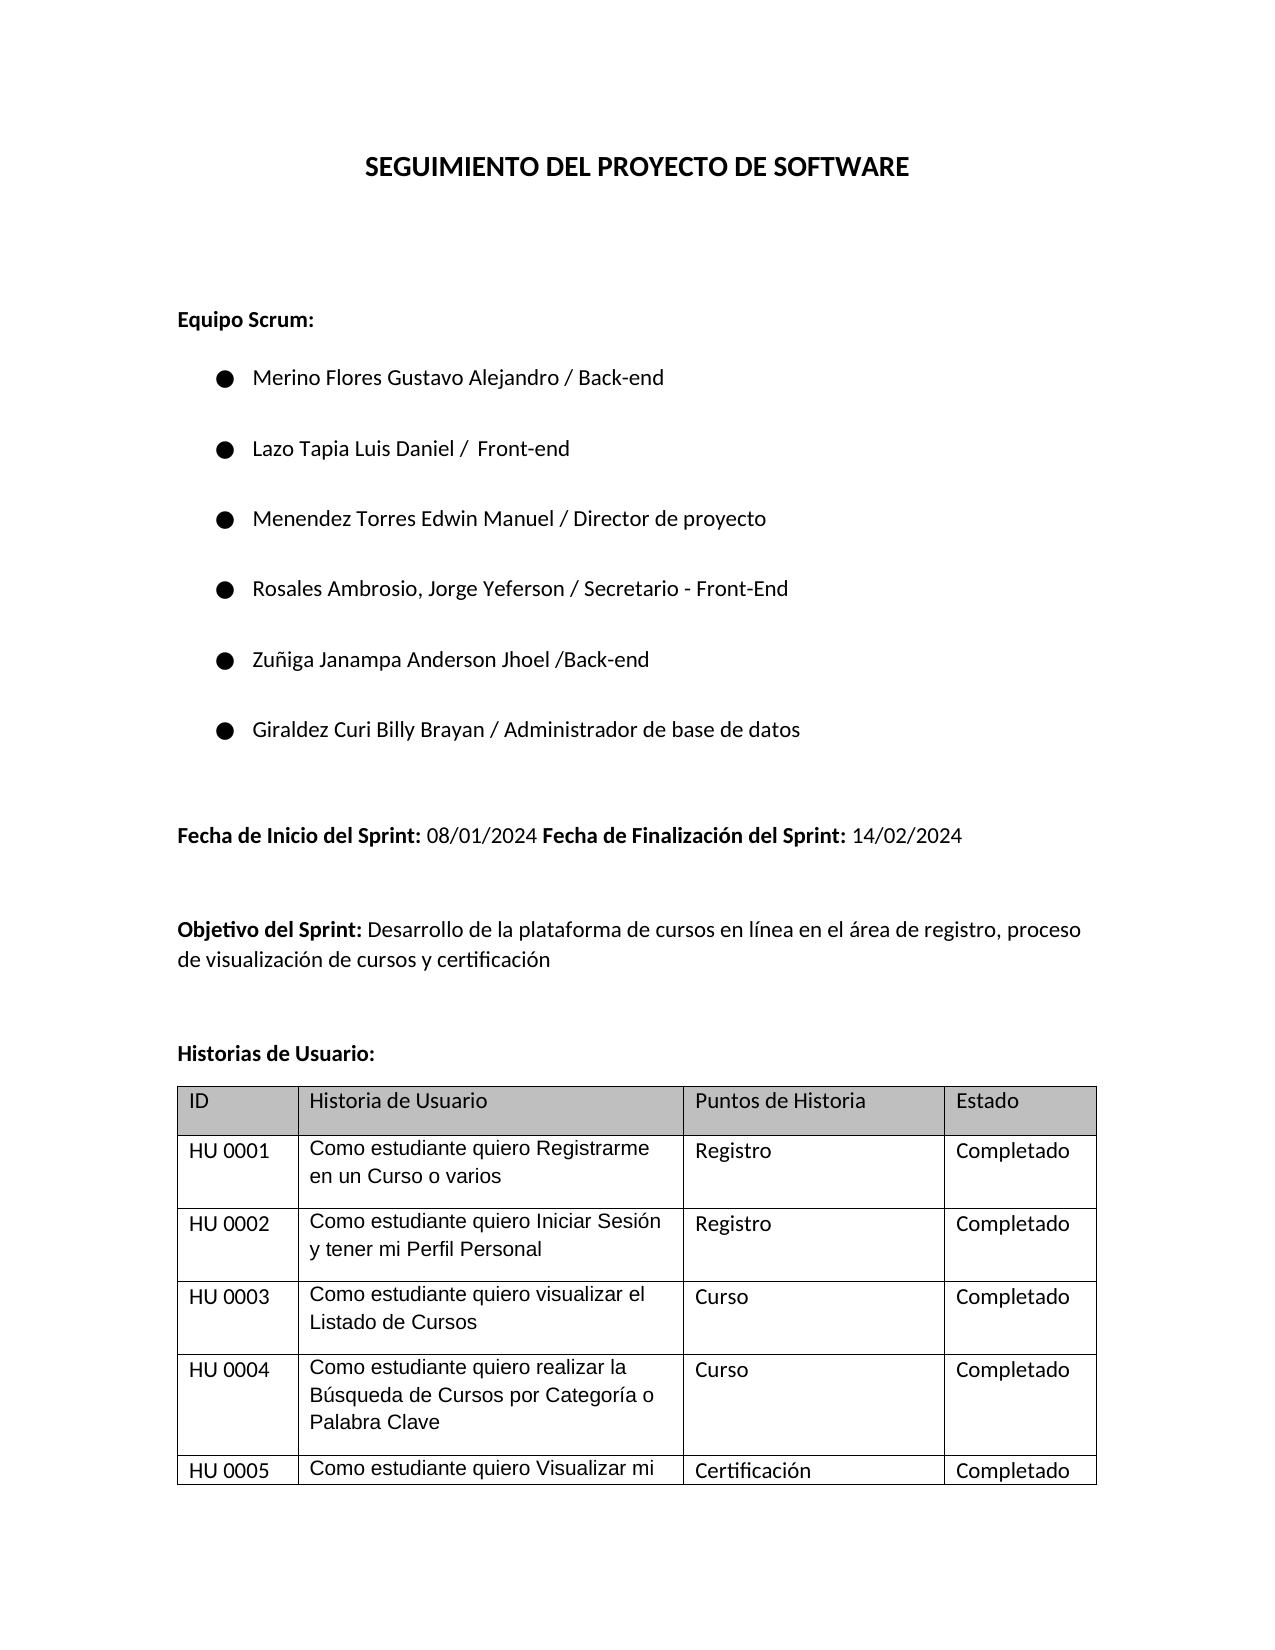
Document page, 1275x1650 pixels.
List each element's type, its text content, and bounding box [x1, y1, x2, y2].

table_cell HU 0001 [178, 1136, 298, 1208]
table_cell Como estudiante quiero visualizar el Listado de Cursos [299, 1282, 683, 1354]
list Merino Flores Gustavo Alejandro / Back-end [215, 352, 1098, 398]
text Historias de Usuario: [177, 1039, 1098, 1067]
table_cell HU 0002 [178, 1209, 298, 1281]
table_cell Certificación [684, 1456, 944, 1484]
list Lazo Tapia Luis Daniel / Front-end [215, 422, 1098, 469]
table_cell Como estudiante quiero Registrarme en un Curso o varios [299, 1136, 683, 1208]
table_header Estado [945, 1087, 1096, 1135]
table_cell Completado [945, 1136, 1096, 1208]
table_cell Completado [945, 1209, 1096, 1281]
table_cell Curso [684, 1282, 944, 1354]
table_cell Completado [945, 1456, 1096, 1484]
table_cell Registro [684, 1209, 944, 1281]
table_cell Como estudiante quiero realizar la Búsqueda de Cursos por Categoría o Palabra Clave [299, 1355, 683, 1455]
list Rosales Ambrosio, Jorge Yeferson / Secretario - Front-End [215, 563, 1098, 610]
text Fecha de Inicio del Sprint: 08/01/2024 Fecha de Finalización del Sprint: 14/02/2024 [177, 821, 1098, 849]
table_cell Registro [684, 1136, 944, 1208]
list Menendez Torres Edwin Manuel / Director de proyecto [215, 492, 1098, 539]
text SEGUIMIENTO DEL PROYECTO DE SOFTWARE [177, 148, 1098, 183]
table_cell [299, 1456, 683, 1484]
table_cell HU 0005 [178, 1456, 298, 1484]
table_header ID [178, 1087, 298, 1135]
list Zuñiga Janampa Anderson Jhoel /Back-end [215, 633, 1098, 680]
table_cell Completado [945, 1355, 1096, 1455]
table_cell HU 0003 [178, 1282, 298, 1354]
table_header Historia de Usuario [299, 1087, 683, 1135]
table_header Puntos de Historia [684, 1087, 944, 1135]
text Equipo Scrum: [177, 305, 1098, 333]
table_cell Como estudiante quiero Iniciar Sesión y tener mi Perfil Personal [299, 1209, 683, 1281]
list Giraldez Curi Billy Brayan / Administrador de base de datos [215, 704, 1098, 751]
text Objetivo del Sprint: Desarrollo de la plataforma de cursos en línea en el área de registro, proceso de visualización de cursos y certificación [177, 915, 1098, 973]
table_cell HU 0004 [178, 1355, 298, 1455]
table_cell Completado [945, 1282, 1096, 1354]
table_cell Curso [684, 1355, 944, 1455]
